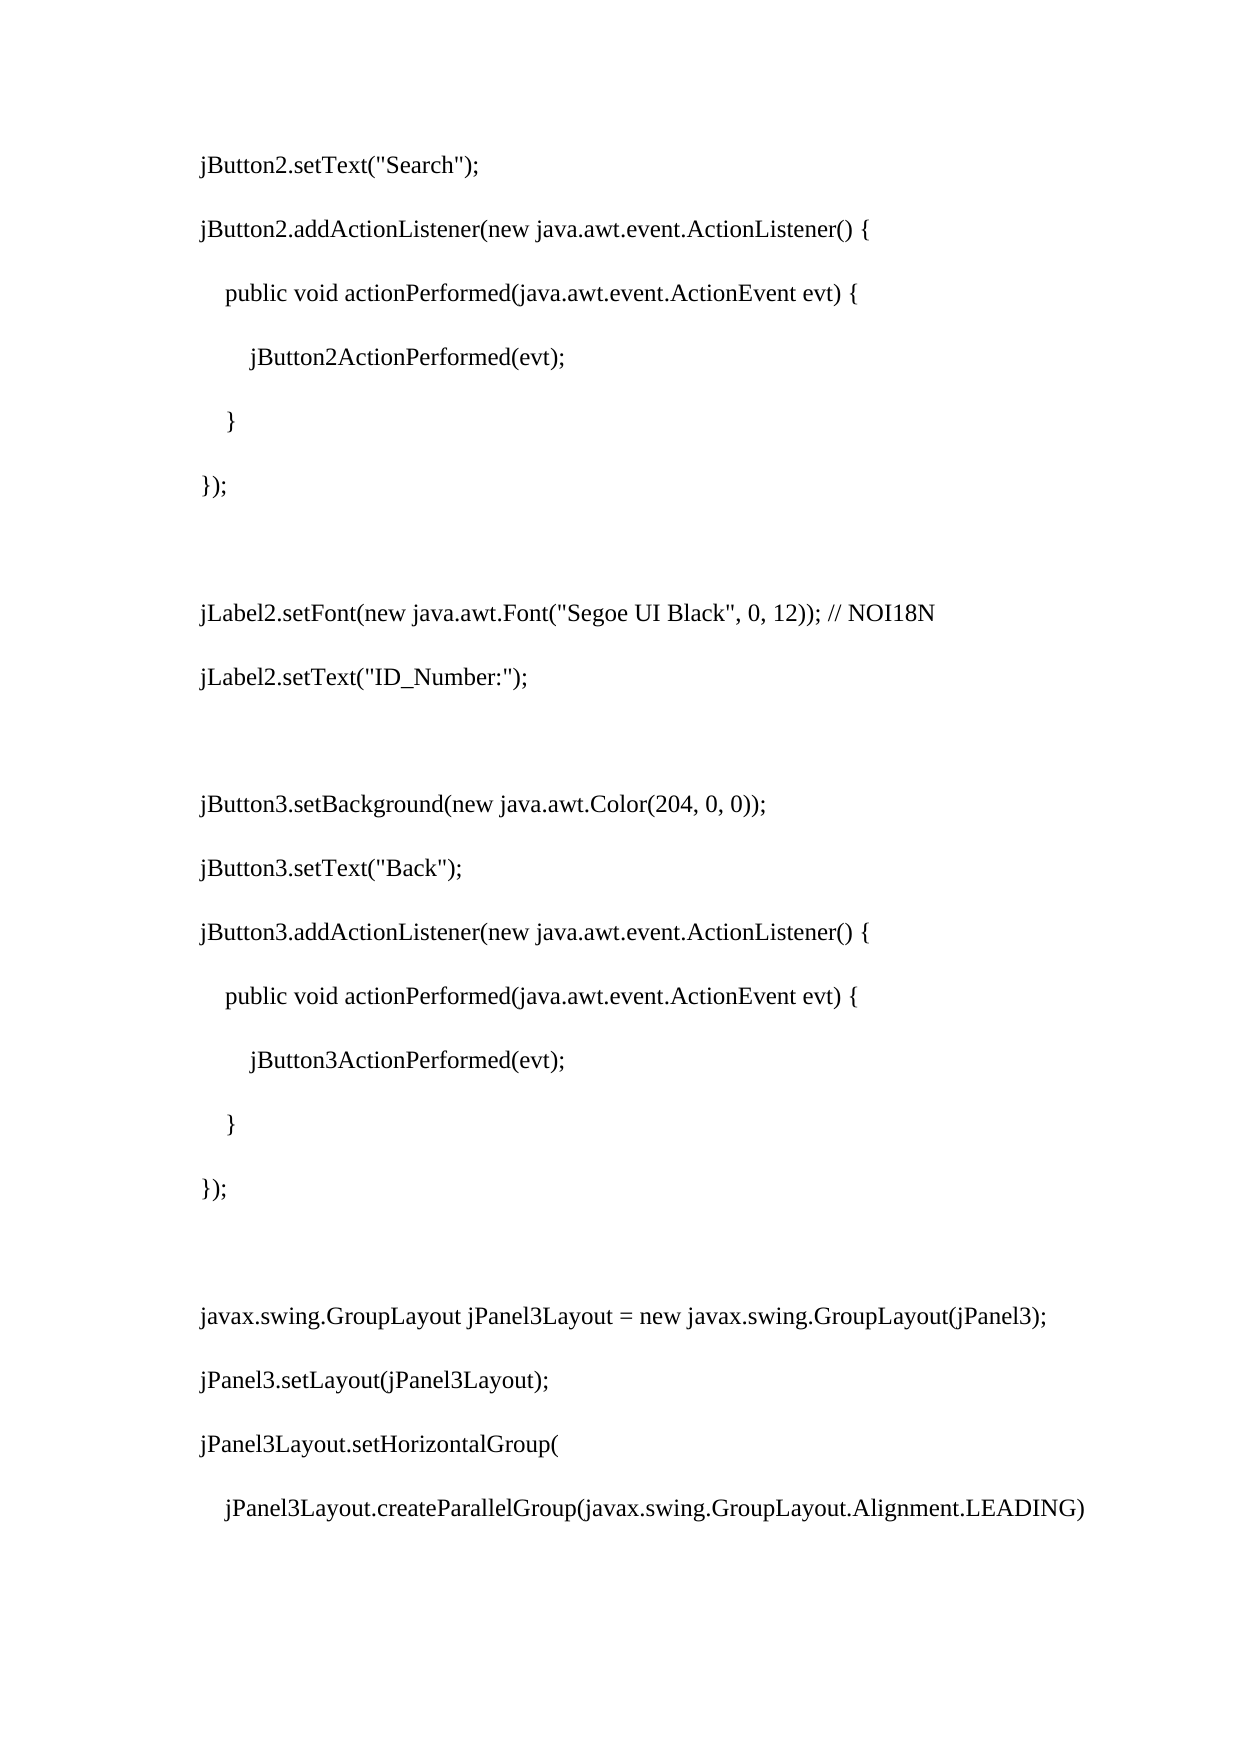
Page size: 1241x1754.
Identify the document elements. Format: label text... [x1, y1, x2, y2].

text jPanel3Layout.setHorizontalGroup( [150, 1429, 1090, 1458]
text jButton2.addActionListener(new java.awt.event.ActionListener() { [150, 214, 1090, 243]
text jLabel2.setText("ID_Number:"); [150, 662, 1090, 690]
text } [150, 406, 1090, 434]
text jButton3.addActionListener(new java.awt.event.ActionListener() { [150, 917, 1090, 946]
text jButton2.setText("Search"); [150, 150, 1090, 179]
text jLabel2.setFont(new java.awt.Font("Segoe UI Black", 0, 12)); // NOI18N [150, 598, 1090, 626]
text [150, 278, 1090, 307]
text jButton2ActionPerformed(evt); [150, 342, 1090, 371]
text jButton3.setBackground(new java.awt.Color(204, 0, 0)); [150, 789, 1090, 818]
text javax.swing.GroupLayout jPanel3Layout = new javax.swing.GroupLayout(jPanel3); [150, 1301, 1090, 1330]
text jButton3.setText("Back"); [150, 853, 1090, 882]
text jPanel3Layout.createParallelGroup(javax.swing.GroupLayout.Alignment.LEADING) [150, 1493, 1090, 1522]
text jButton3ActionPerformed(evt); [150, 1045, 1090, 1074]
text }); [150, 1173, 1090, 1202]
text }); [150, 470, 1090, 498]
text public void actionPerformed(java.awt.event.ActionEvent evt) { [150, 981, 1090, 1010]
text jPanel3.setLayout(jPanel3Layout); [150, 1365, 1090, 1394]
text } [150, 1109, 1090, 1138]
